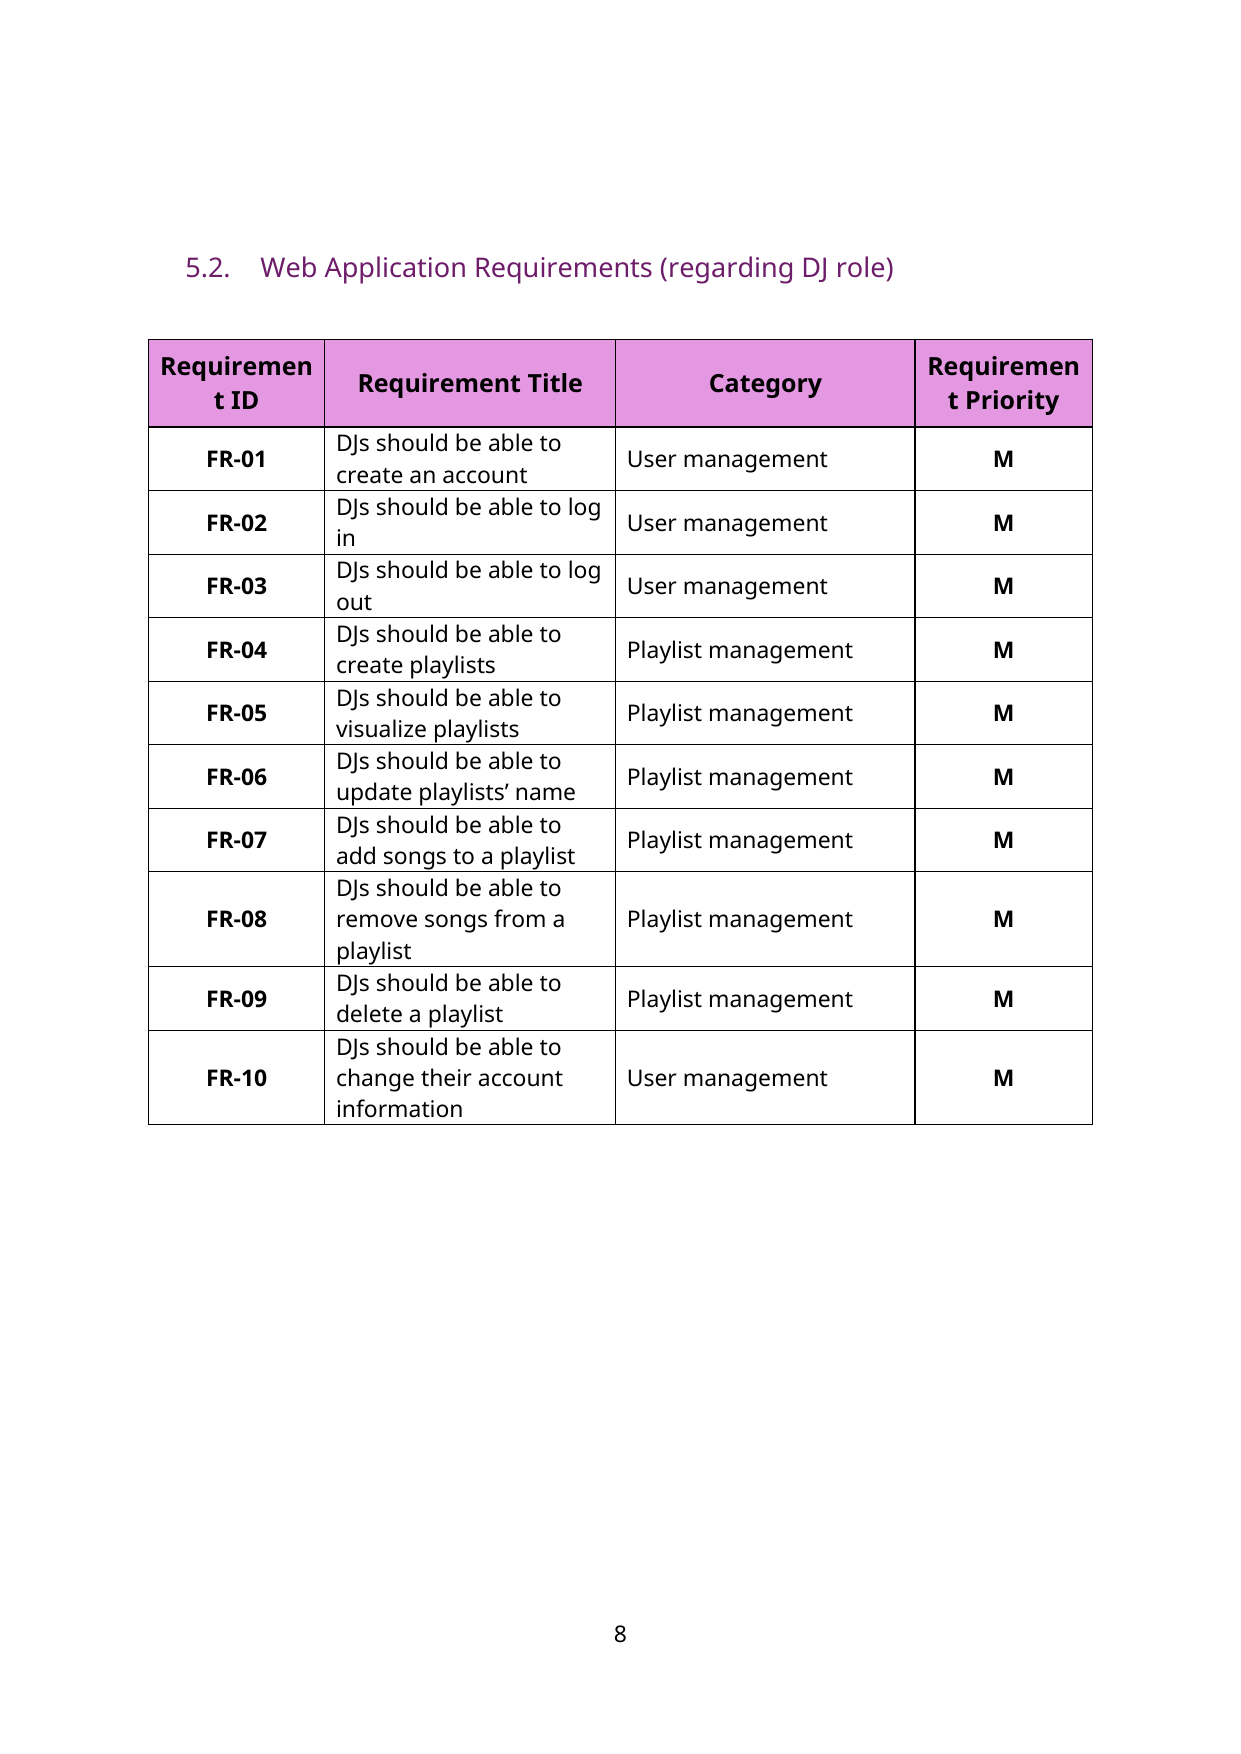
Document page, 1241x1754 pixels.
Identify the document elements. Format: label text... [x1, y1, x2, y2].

table_header Requirement ID [149, 340, 324, 426]
table_cell DJs should be able to remove songs from a playlist [325, 872, 615, 966]
table_cell DJs should be able to add songs to a playlist [325, 809, 615, 871]
table_cell M [916, 682, 1092, 744]
table_cell Playlist management [616, 618, 914, 681]
table_cell Playlist management [616, 682, 914, 744]
table_cell FR-04 [149, 618, 324, 681]
table_cell Playlist management [616, 809, 914, 871]
table_cell User management [616, 555, 914, 617]
table_cell FR-10 [149, 1031, 324, 1124]
table_cell DJs should be able to create playlists [325, 618, 615, 681]
table_cell DJs should be able to log out [325, 555, 615, 617]
table_cell DJs should be able to update playlists’ name [325, 745, 615, 808]
table_cell FR-07 [149, 809, 324, 871]
table_cell User management [616, 491, 914, 553]
table_cell FR-03 [149, 555, 324, 617]
table_header Category [616, 340, 914, 426]
table_cell FR-01 [149, 428, 324, 490]
table_header Requirement Title [325, 340, 615, 426]
table_cell User management [616, 1031, 914, 1124]
table_cell M [916, 967, 1092, 1029]
table_cell M [916, 491, 1092, 553]
table_cell M [916, 872, 1092, 966]
table_cell FR-06 [149, 745, 324, 808]
table_cell Playlist management [616, 872, 914, 966]
table_cell DJs should be able to delete a playlist [325, 967, 615, 1029]
table_cell M [916, 618, 1092, 681]
table_cell DJs should be able to log in [325, 491, 615, 553]
table_cell FR-05 [149, 682, 324, 744]
table_cell FR-02 [149, 491, 324, 553]
table_cell M [916, 745, 1092, 808]
table_cell FR-09 [149, 967, 324, 1029]
table_cell M [916, 809, 1092, 871]
table_cell DJs should be able to create an account [325, 428, 615, 490]
table_cell DJs should be able to visualize playlists [325, 682, 615, 744]
table_cell DJs should be able to change their account information [325, 1031, 615, 1124]
table_cell User management [616, 428, 914, 490]
table_header Requirement Priority [916, 340, 1092, 426]
table_cell Playlist management [616, 967, 914, 1029]
table_cell M [916, 428, 1092, 490]
table_cell M [916, 555, 1092, 617]
table_cell Playlist management [616, 745, 914, 808]
table_cell M [916, 1031, 1092, 1124]
subtitle Web Application Requirements (regarding DJ role) [185, 248, 1093, 285]
table_cell FR-08 [149, 872, 324, 966]
